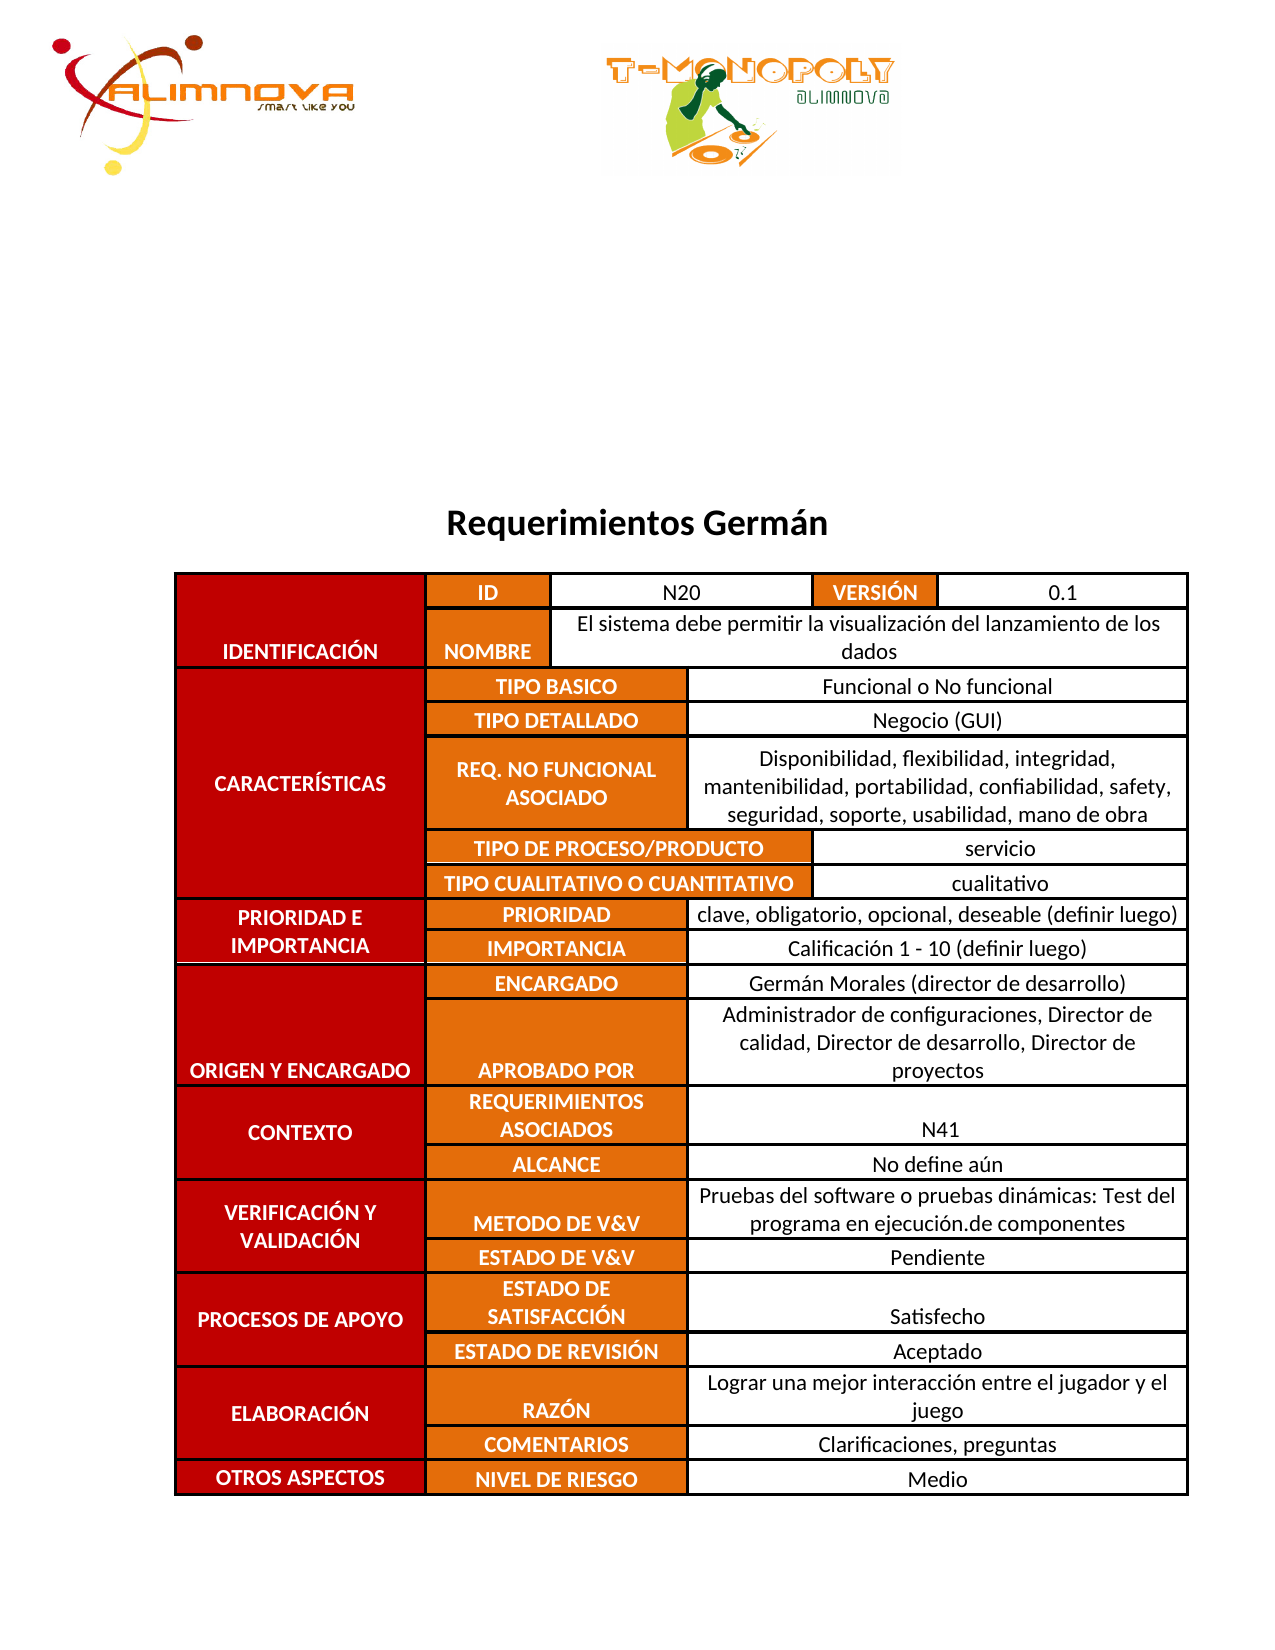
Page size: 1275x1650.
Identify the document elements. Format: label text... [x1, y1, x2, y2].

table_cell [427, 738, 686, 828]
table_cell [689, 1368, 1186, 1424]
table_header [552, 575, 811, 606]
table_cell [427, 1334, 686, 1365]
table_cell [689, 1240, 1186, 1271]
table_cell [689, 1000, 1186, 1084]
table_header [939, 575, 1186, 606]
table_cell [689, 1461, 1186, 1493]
picture [48, 33, 356, 177]
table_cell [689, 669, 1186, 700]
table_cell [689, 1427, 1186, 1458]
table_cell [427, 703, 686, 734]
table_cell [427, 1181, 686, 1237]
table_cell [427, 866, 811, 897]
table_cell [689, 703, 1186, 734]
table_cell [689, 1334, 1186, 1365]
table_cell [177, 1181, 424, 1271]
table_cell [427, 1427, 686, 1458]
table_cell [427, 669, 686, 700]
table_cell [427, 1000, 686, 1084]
text Requerimientos Germán [177, 498, 1098, 544]
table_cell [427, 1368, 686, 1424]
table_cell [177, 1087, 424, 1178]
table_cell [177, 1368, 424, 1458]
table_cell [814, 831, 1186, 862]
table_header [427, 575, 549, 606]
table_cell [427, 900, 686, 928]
picture [601, 43, 902, 176]
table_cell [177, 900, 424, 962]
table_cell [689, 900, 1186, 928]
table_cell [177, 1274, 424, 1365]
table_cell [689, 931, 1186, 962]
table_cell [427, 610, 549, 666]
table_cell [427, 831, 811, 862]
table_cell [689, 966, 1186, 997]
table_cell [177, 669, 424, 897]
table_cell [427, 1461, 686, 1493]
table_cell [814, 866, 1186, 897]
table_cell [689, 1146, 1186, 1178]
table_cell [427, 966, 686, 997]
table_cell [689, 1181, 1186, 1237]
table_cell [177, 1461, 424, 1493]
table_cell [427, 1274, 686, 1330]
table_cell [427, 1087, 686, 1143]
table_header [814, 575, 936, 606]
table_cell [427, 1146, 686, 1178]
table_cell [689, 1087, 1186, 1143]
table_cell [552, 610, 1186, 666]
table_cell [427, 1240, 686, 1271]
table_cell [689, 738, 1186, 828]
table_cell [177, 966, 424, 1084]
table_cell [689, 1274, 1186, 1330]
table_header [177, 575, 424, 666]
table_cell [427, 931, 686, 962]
